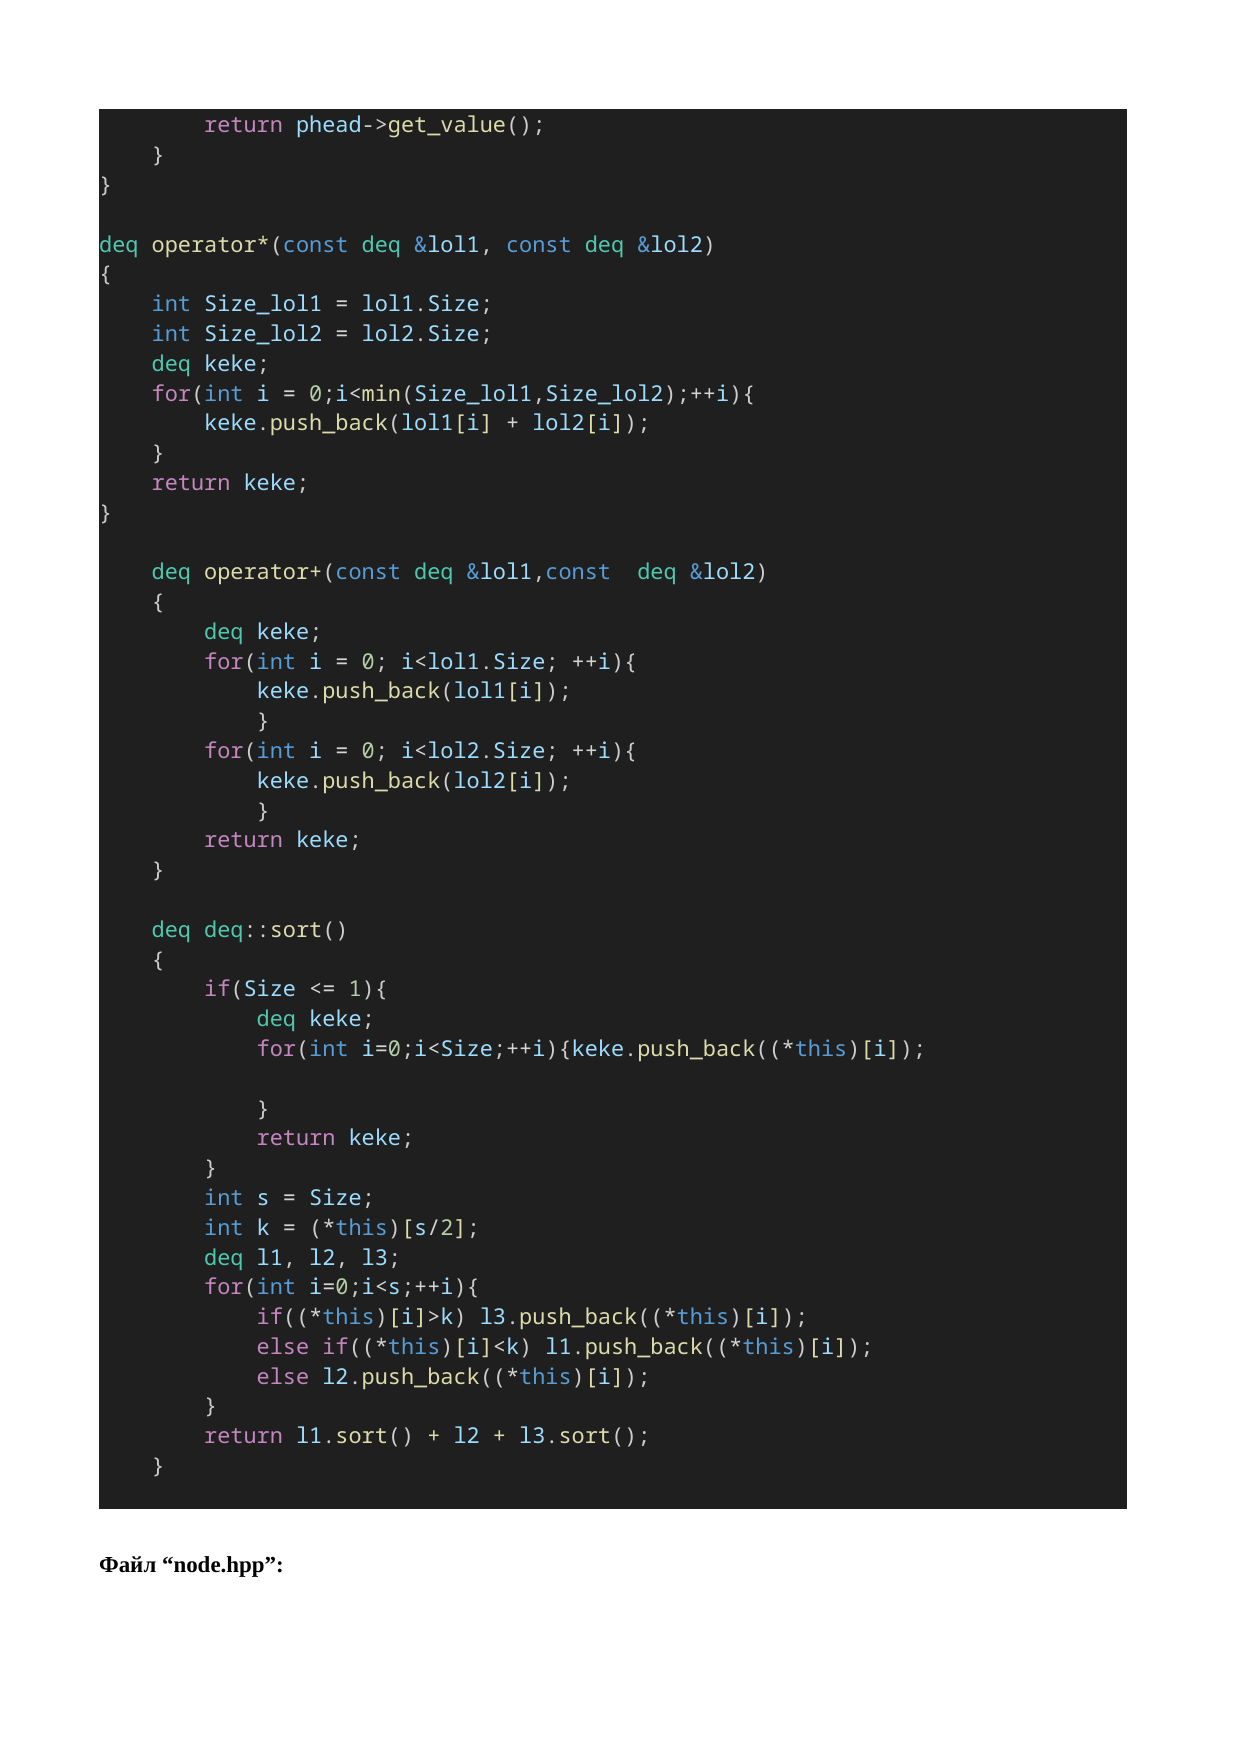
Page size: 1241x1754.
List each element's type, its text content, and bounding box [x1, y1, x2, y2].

text } [99, 437, 1127, 467]
text return keke; [99, 824, 1127, 854]
text { [99, 586, 1127, 616]
text deq keke; [99, 616, 1127, 646]
text keke.push_back(lol1[i]); [99, 675, 1127, 705]
text deq keke; [99, 348, 1127, 377]
text } [99, 497, 1127, 526]
text else if((*this)[i]<k) l1.push_back((*this)[i]); [99, 1331, 1127, 1361]
text int s = Size; [99, 1182, 1127, 1212]
text } [99, 1390, 1127, 1420]
text if((*this)[i]>k) l3.push_back((*this)[i]); [99, 1301, 1127, 1331]
text } [99, 794, 1127, 824]
text { [99, 258, 1127, 288]
text } [99, 1092, 1127, 1122]
text for(int i=0;i<s;++i){ [99, 1271, 1127, 1301]
text deq operator*(const deq &lol1, const deq &lol2) [99, 228, 1127, 258]
text deq deq::sort() [99, 914, 1127, 943]
text if(Size <= 1){ [99, 973, 1127, 1003]
text } [99, 705, 1127, 735]
text { [99, 943, 1127, 973]
text for(int i=0;i<Size;++i){keke.push_back((*this)[i]); [99, 1033, 1127, 1063]
text int Size_lol1 = lol1.Size; [99, 288, 1127, 318]
text else l2.push_back((*this)[i]); [99, 1361, 1127, 1390]
text for(int i = 0;i<min(Size_lol1,Size_lol2);++i){ [99, 377, 1127, 407]
text for(int i = 0; i<lol2.Size; ++i){ [99, 735, 1127, 765]
text keke.push_back(lol1[i] + lol2[i]); [99, 407, 1127, 437]
text } [99, 169, 1127, 199]
text } [99, 1152, 1127, 1182]
text deq l1, l2, l3; [99, 1241, 1127, 1271]
text return l1.sort() + l2 + l3.sort(); [99, 1420, 1127, 1450]
text deq keke; [99, 1003, 1127, 1033]
text } [99, 854, 1127, 884]
text } [99, 1450, 1127, 1480]
text int k = (*this)[s/2]; [99, 1212, 1127, 1241]
text for(int i = 0; i<lol1.Size; ++i){ [99, 646, 1127, 675]
text keke.push_back(lol2[i]); [99, 765, 1127, 794]
text } [99, 139, 1127, 169]
text Файл “node.hpp”: [99, 1555, 1127, 1576]
text return phead->get_value(); [99, 109, 1127, 139]
text return keke; [99, 467, 1127, 497]
text deq operator+(const deq &lol1,const deq &lol2) [99, 556, 1127, 586]
text return keke; [99, 1122, 1127, 1152]
text int Size_lol2 = lol2.Size; [99, 318, 1127, 348]
